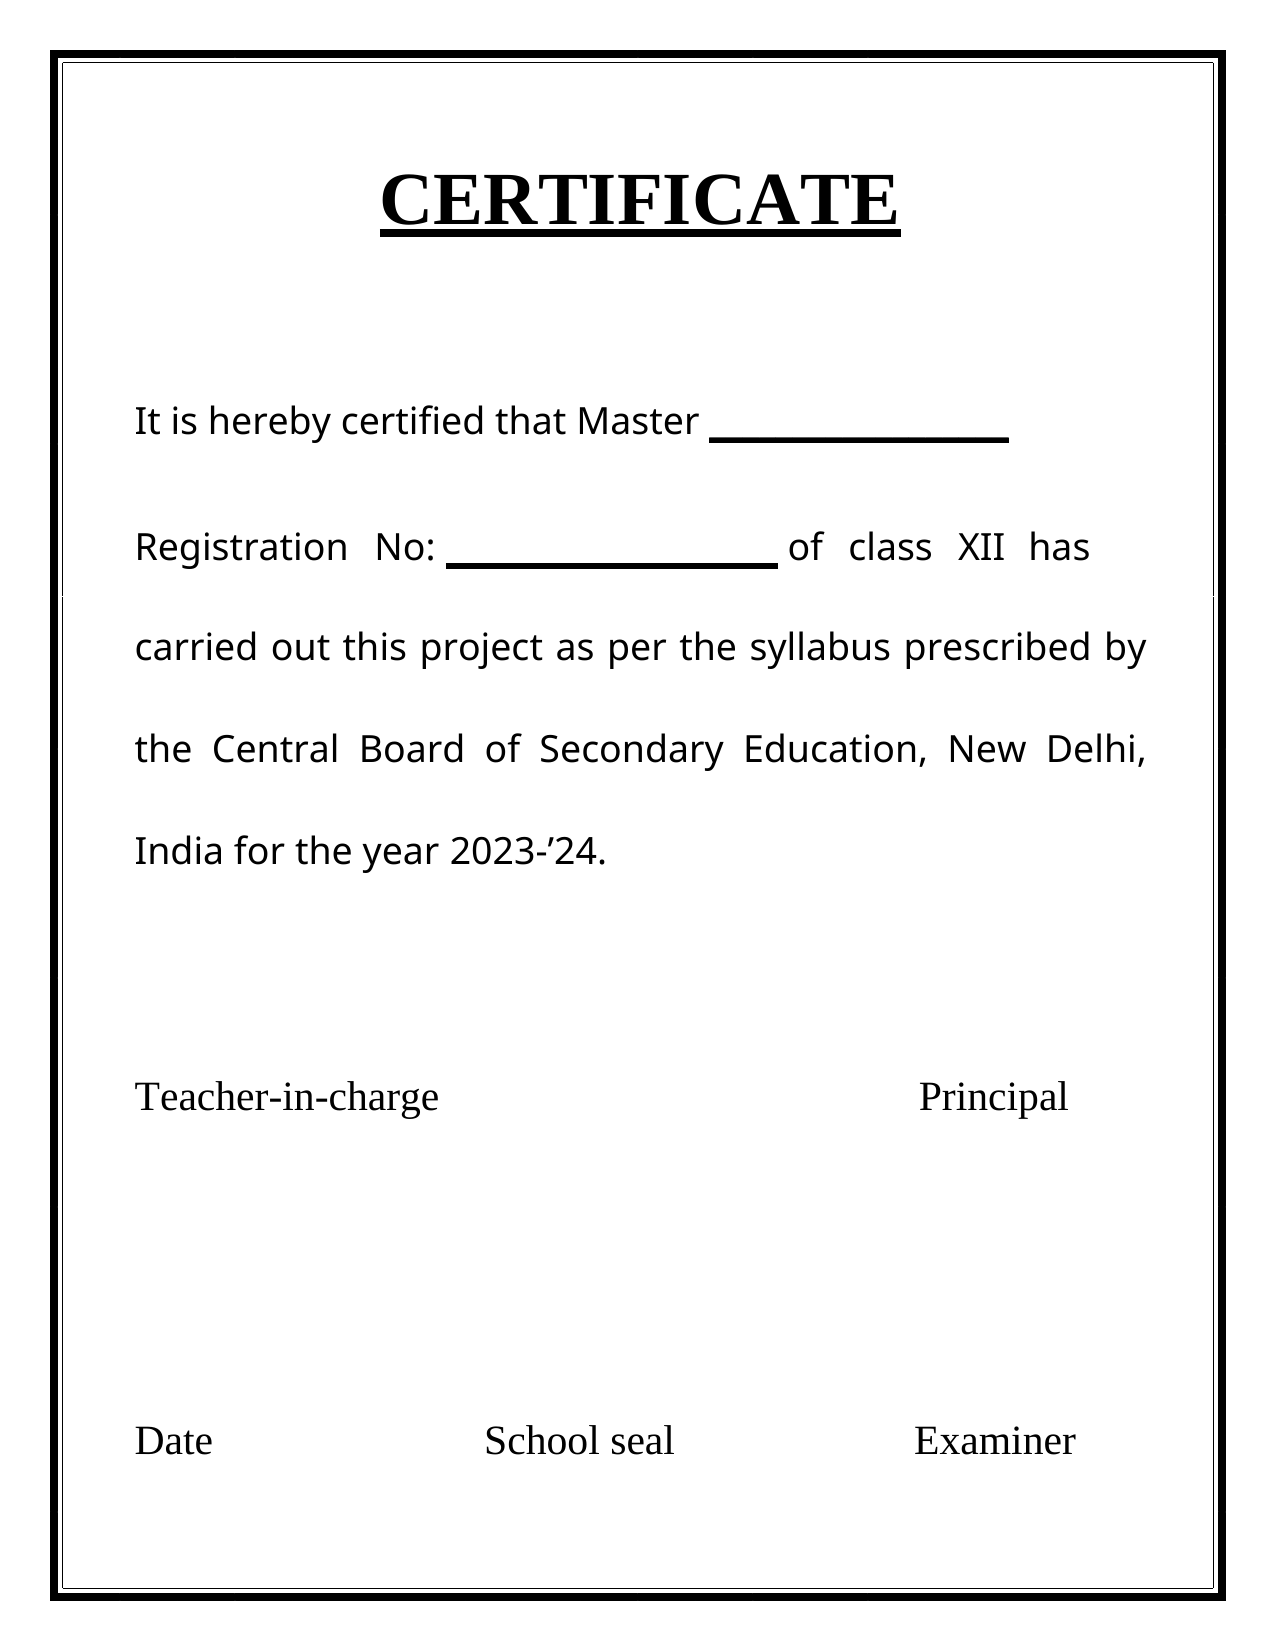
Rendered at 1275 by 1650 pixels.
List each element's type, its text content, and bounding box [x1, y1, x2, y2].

text Registration No: of class XII has [134, 520, 1173, 571]
text It is hereby certified that Master __________________ [134, 395, 1173, 446]
text Date School seal Examiner [134, 1416, 1173, 1463]
text carried out this project as per the syllabus prescribed by the Central Board of Secondary Education, New Delhi, India for the year 2023-’24. [134, 620, 1147, 876]
subtitle CERTIFICATE [235, 154, 1045, 241]
text Teacher-in-charge Principal [134, 1071, 1173, 1119]
